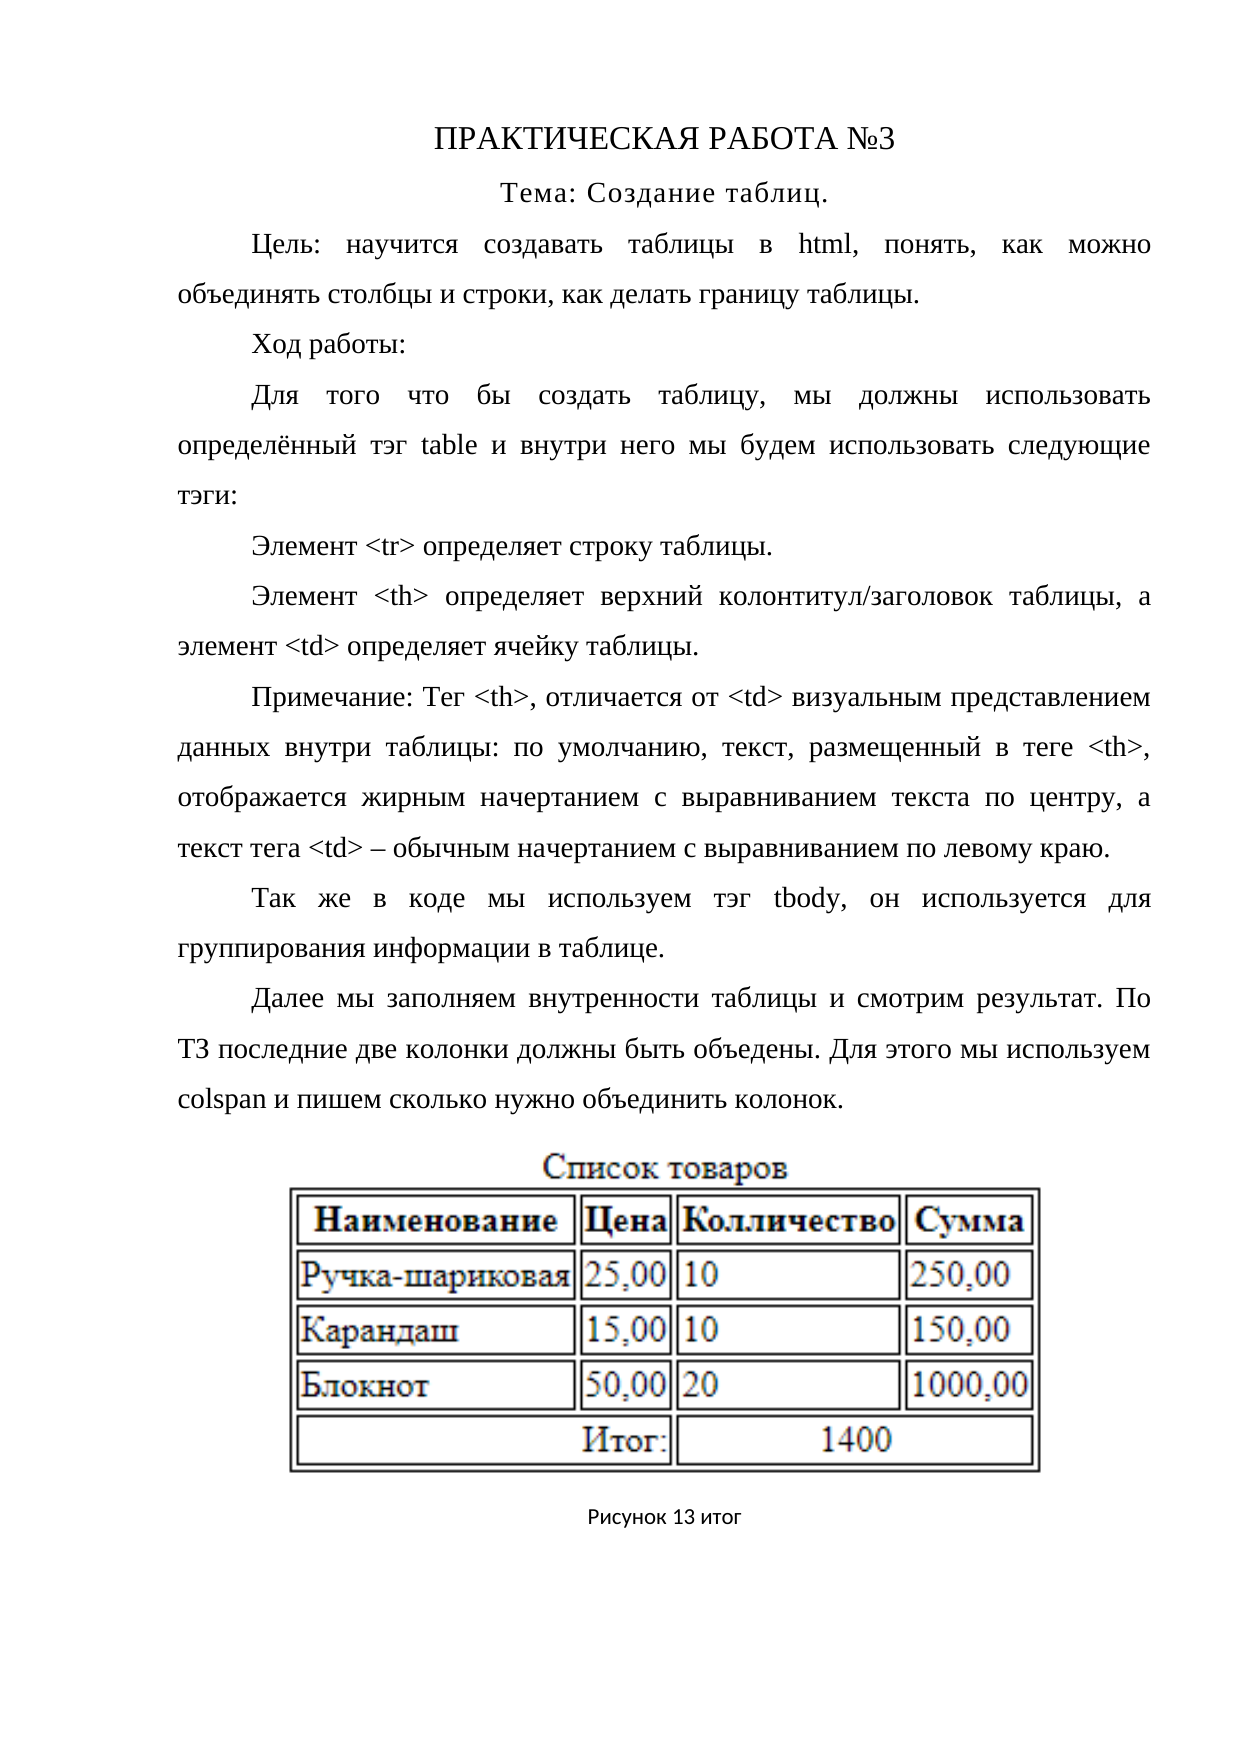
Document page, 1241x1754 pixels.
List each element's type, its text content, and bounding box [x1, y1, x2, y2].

subtitle Тема: Создание таблиц. [177, 176, 1152, 209]
text Ход работы: [177, 327, 1152, 360]
text Примечание: Тег <th>, отличается от <td> визуальным представлением данных внутри таблицы: по умолчанию, текст, размещенный в теге <th>, отображается жирным начертанием с выравниванием текста по центру, а текст тега <td> ‒ обычным начертанием с выравниванием по левому краю. [177, 679, 1152, 863]
text Для того что бы создать таблицу, мы должны использовать определённый тэг table и внутри него мы будем использовать следующие тэги: [177, 377, 1152, 511]
picture [272, 1131, 1057, 1489]
text Далее мы заполняем внутренности таблицы и смотрим результат. По ТЗ последние две колонки должны быть объедены. Для этого мы используем colspan и пишем сколько нужно объединить колонок. [177, 981, 1152, 1115]
text Рисунок 13 итог [177, 1502, 1152, 1530]
text Элемент <tr> определяет строку таблицы. [177, 528, 1152, 561]
text Цель: научится создавать таблицы в html, понять, как можно объединять столбцы и строки, как делать границу таблицы. [177, 226, 1152, 310]
subtitle ПРАКТИЧЕСКАЯ РАБОТА №3 [177, 118, 1152, 156]
text Элемент <th> определяет верхний колонтитул/заголовок таблицы, а элемент <td> определяет ячейку таблицы. [177, 578, 1152, 662]
text Так же в коде мы используем тэг tbody, он используется для группирования информации в таблице. [177, 880, 1152, 964]
